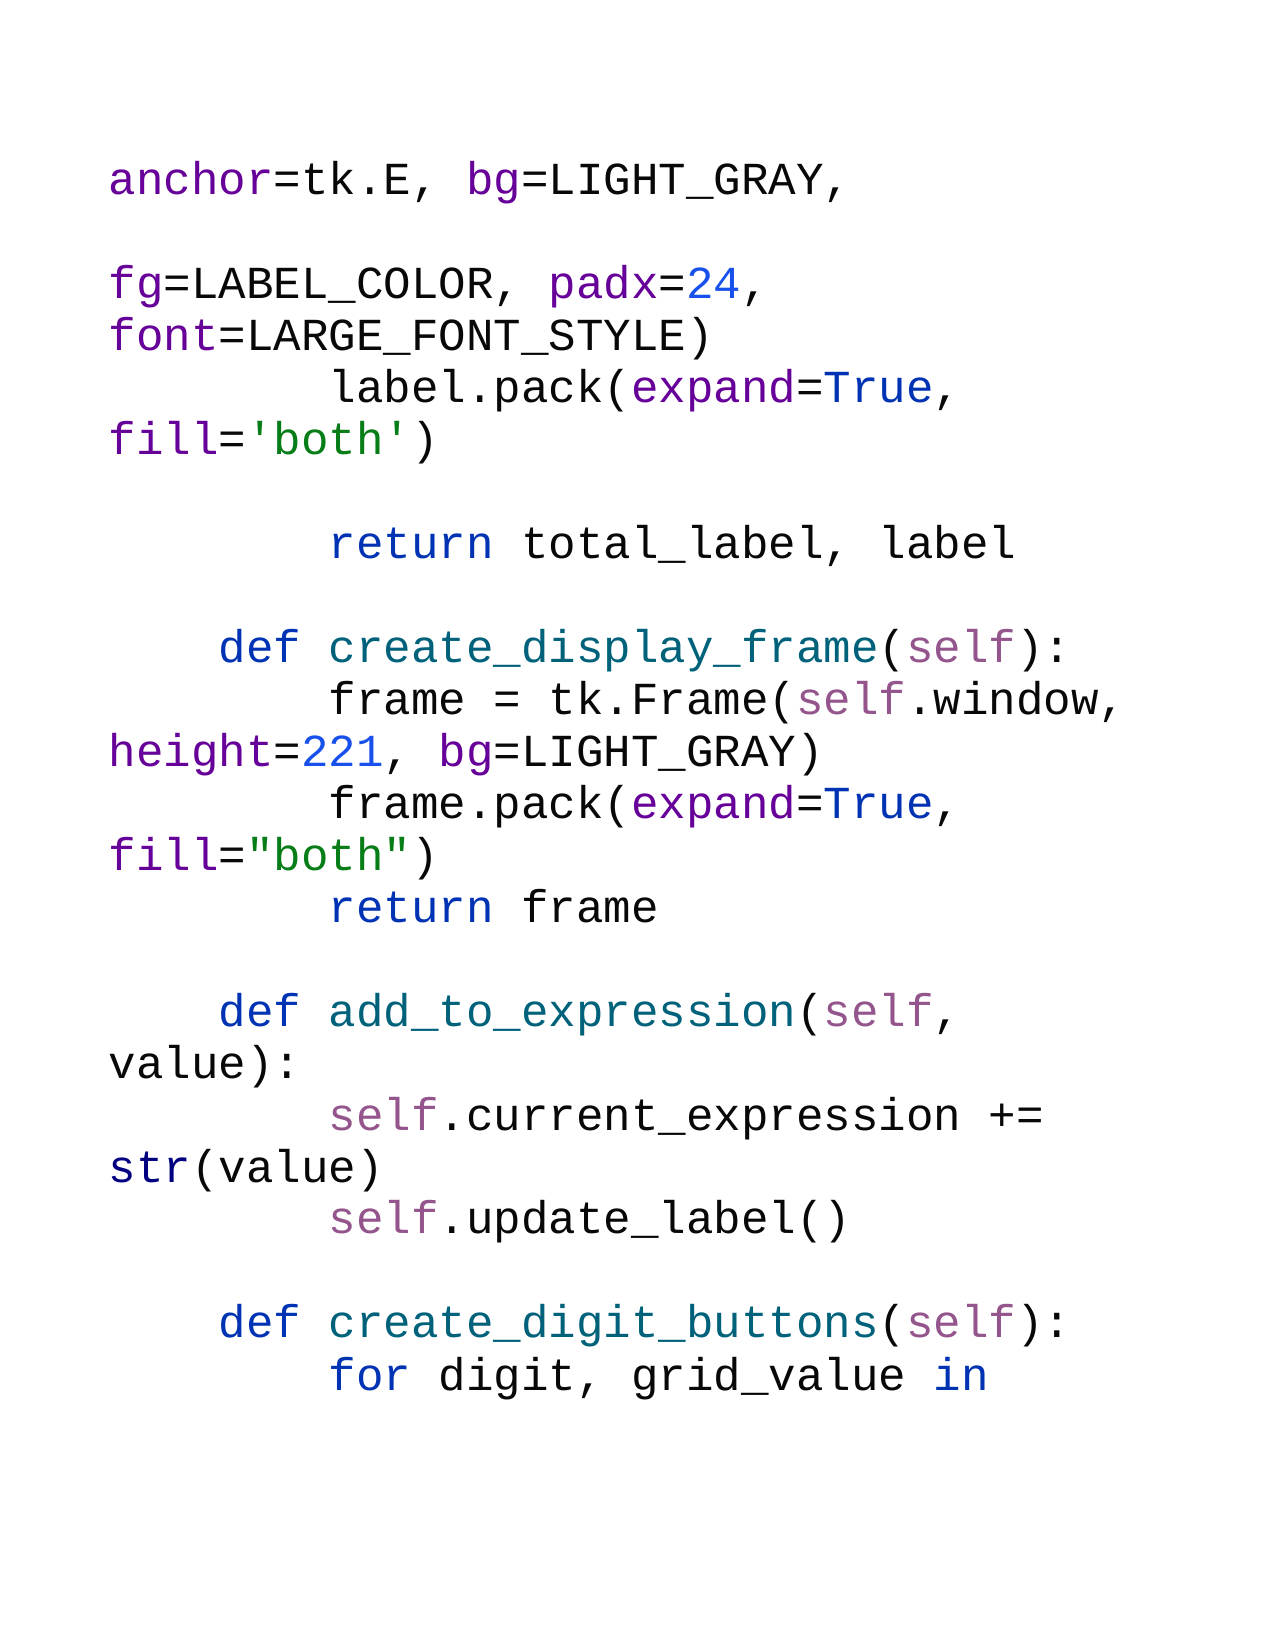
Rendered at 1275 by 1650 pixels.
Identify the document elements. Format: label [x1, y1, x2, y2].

text [108, 156, 1135, 1404]
